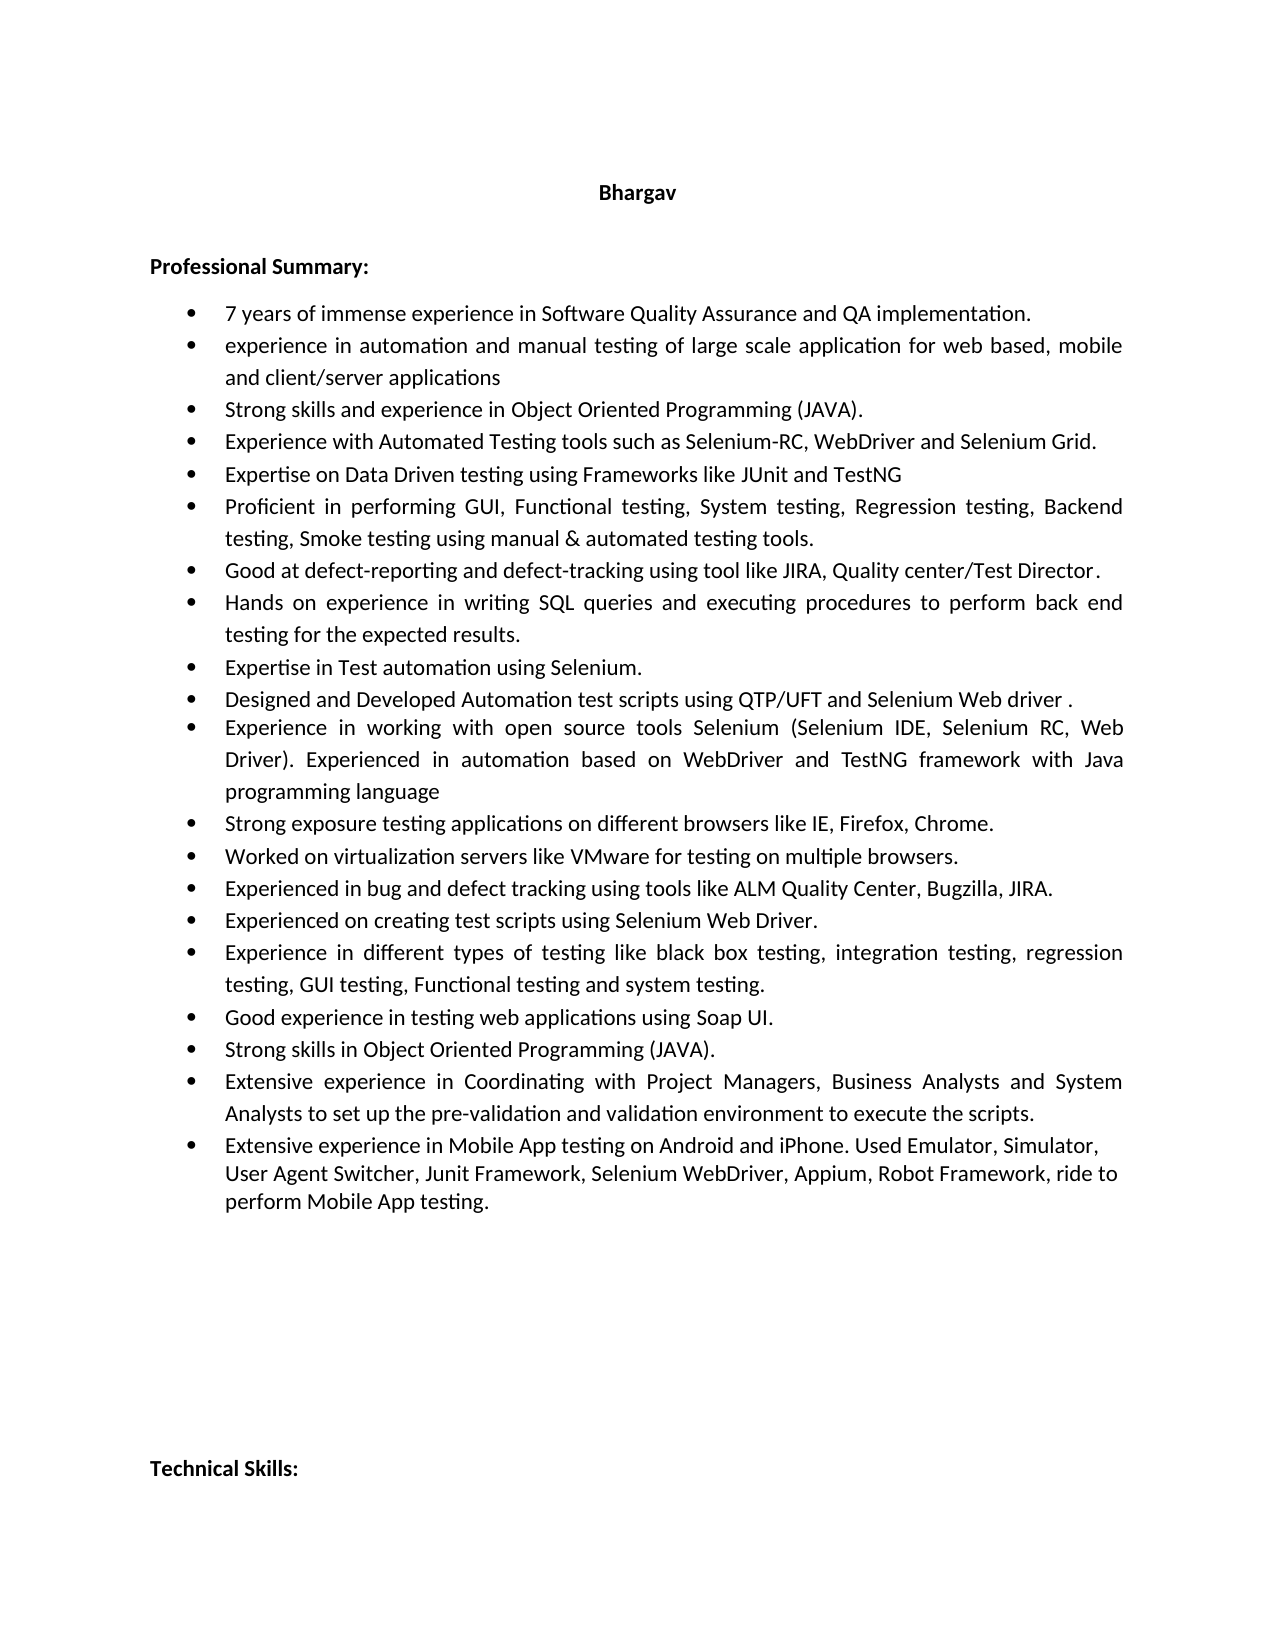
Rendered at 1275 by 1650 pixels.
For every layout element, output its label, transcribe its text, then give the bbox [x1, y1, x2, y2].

list Proficient in performing GUI, Functional testing, System testing, Regression testing, Backend testing, Smoke testing using manual & automated testing tools. [187, 492, 1125, 552]
list 7 years of immense experience in Software Quality Assurance and QA implementation. [187, 299, 1125, 327]
list Strong skills in Object Oriented Programming (JAVA). [187, 1035, 1125, 1063]
list Experience in different types of testing like black box testing, integration testing, regression testing, GUI testing, Functional testing and system testing. [187, 938, 1125, 998]
list Strong skills and experience in Object Oriented Programming (JAVA). [187, 395, 1125, 423]
list Experience in working with open source tools Selenium (Selenium IDE, Selenium RC, Web Driver). Experienced in automation based on WebDriver and TestNG framework with Java programming language [187, 713, 1125, 805]
list Experienced in bug and defect tracking using tools like ALM Quality Center, Bugzilla, JIRA. [187, 874, 1125, 902]
list Expertise on Data Driven testing using Frameworks like JUnit and TestNG [187, 460, 1125, 488]
list experience in automation and manual testing of large scale application for web based, mobile and client/server applications [187, 331, 1125, 391]
list Experience with Automated Testing tools such as Selenium-RC, WebDriver and Selenium Grid. [187, 427, 1125, 456]
list Extensive experience in Coordinating with Project Managers, Business Analysts and System Analysts to set up the pre-validation and validation environment to execute the scripts. [187, 1067, 1125, 1127]
text Technical Skills: [150, 1454, 1209, 1482]
list Designed and Developed Automation test scripts using QTP/UFT and Selenium Web driver . [187, 685, 1125, 713]
list Worked on virtualization servers like VMware for testing on multiple browsers. [187, 842, 1125, 870]
list Good at defect-reporting and defect-tracking using tool like JIRA, Quality center/Test Director. [187, 556, 1125, 584]
list Strong exposure testing applications on different browsers like IE, Firefox, Chrome. [187, 809, 1125, 838]
list Experienced on creating test scripts using Selenium Web Driver. [187, 906, 1125, 934]
list Hands on experience in writing SQL queries and executing procedures to perform back end testing for the expected results. [187, 588, 1125, 649]
text Professional Summary: [150, 252, 1125, 280]
text Bhargav [150, 178, 1125, 206]
list Extensive experience in Mobile App testing on Android and iPhone. Used Emulator, Simulator, User Agent Switcher, Junit Framework, Selenium WebDriver, Appium, Robot Framework, ride to perform Mobile App testing. [187, 1131, 1125, 1216]
list Good experience in testing web applications using Soap UI. [187, 1003, 1125, 1031]
list Expertise in Test automation using Selenium. [187, 653, 1125, 681]
